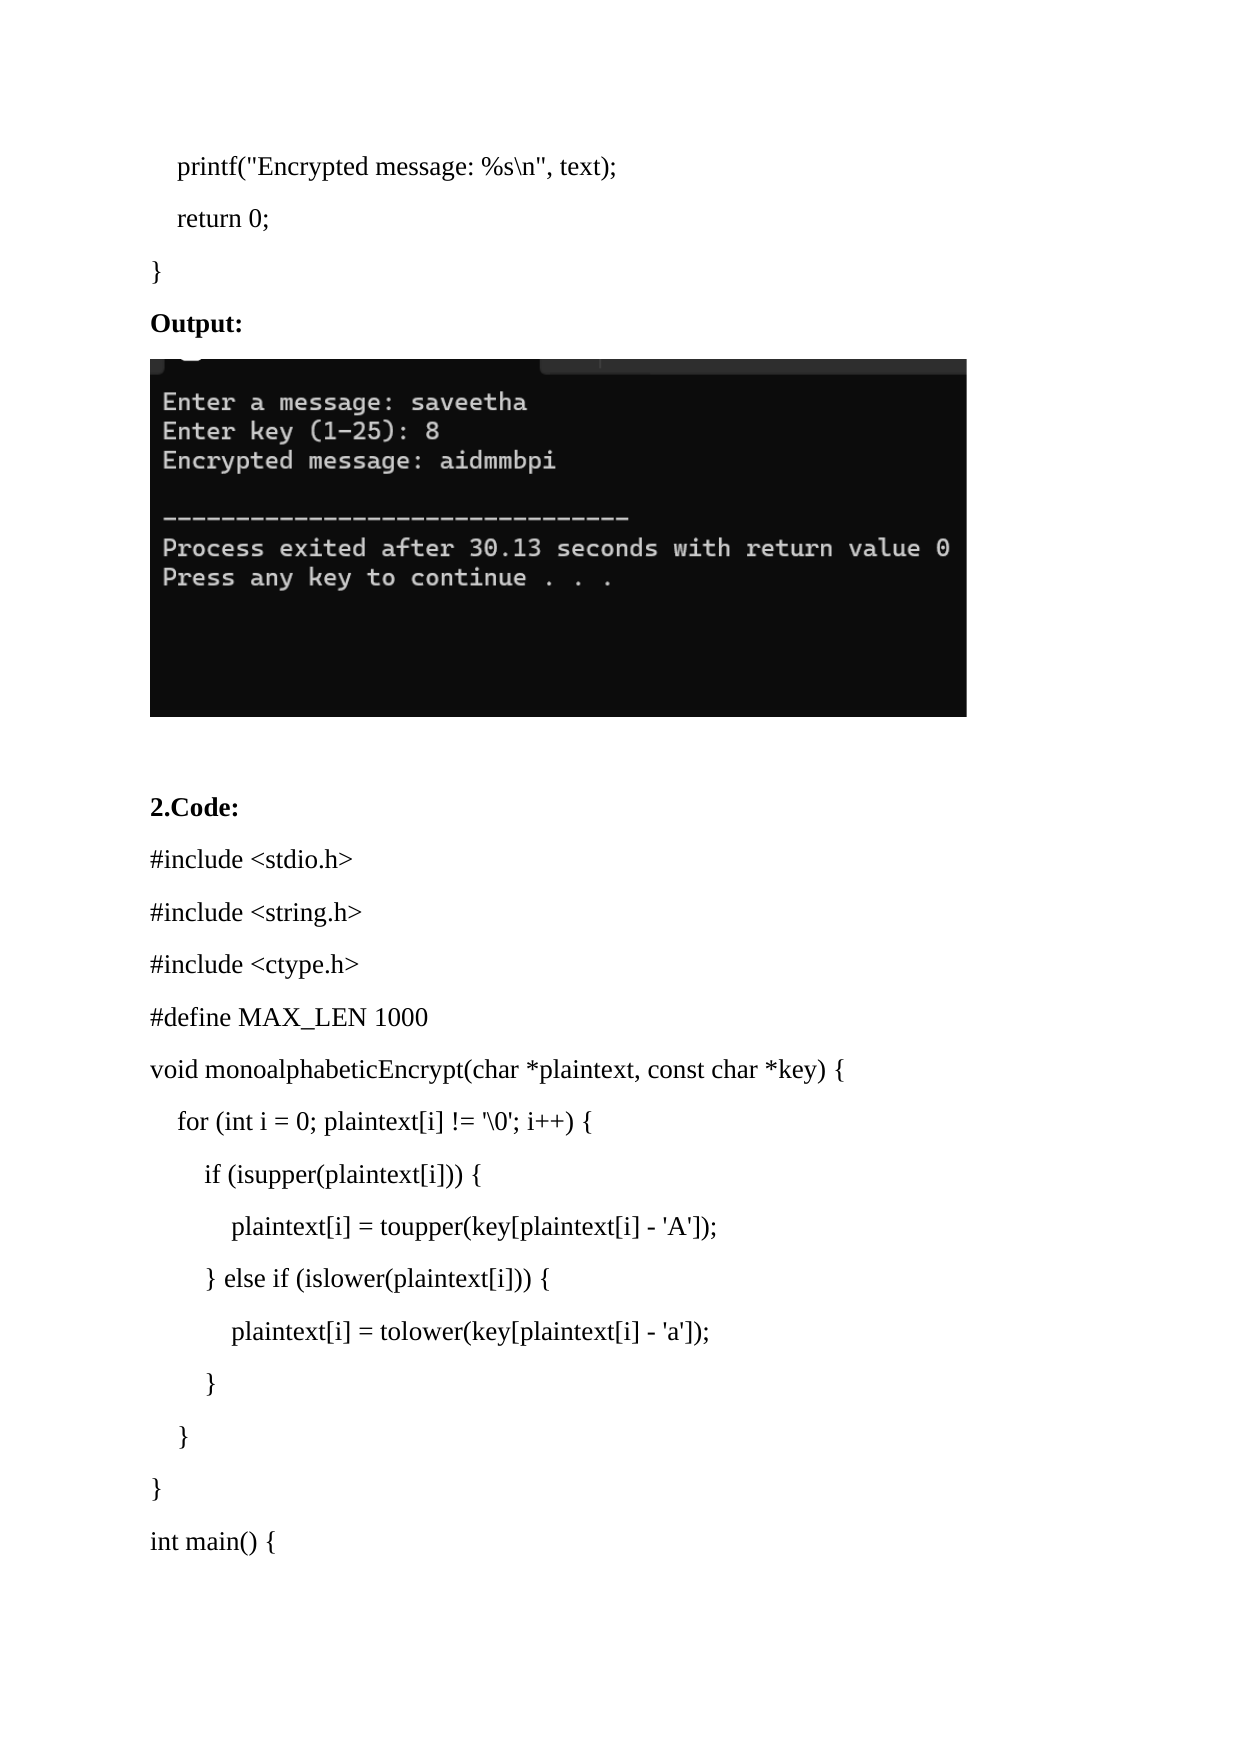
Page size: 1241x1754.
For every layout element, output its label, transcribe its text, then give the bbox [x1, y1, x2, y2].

text if (isupper(plaintext[i])) { [150, 1158, 1090, 1189]
text #define MAX_LEN 1000 [150, 1001, 1090, 1032]
picture [150, 359, 967, 717]
text } [150, 1472, 1090, 1503]
text void monoalphabeticEncrypt(char *plaintext, const char *key) { [150, 1053, 1090, 1084]
text plaintext[i] = toupper(key[plaintext[i] - 'A']); [150, 1210, 1090, 1241]
text Output: [150, 307, 1090, 338]
text #include <ctype.h> [150, 948, 1090, 979]
text #include <stdio.h> [150, 843, 1090, 874]
text } else if (islower(plaintext[i])) { [150, 1263, 1090, 1294]
text 2.Code: [150, 791, 1090, 822]
text return 0; [150, 202, 1090, 233]
text #include <string.h> [150, 896, 1090, 927]
text } [150, 255, 1090, 286]
text } [150, 1420, 1090, 1451]
text plaintext[i] = tolower(key[plaintext[i] - 'a']); [150, 1315, 1090, 1346]
text int main() { [150, 1524, 1090, 1556]
text for (int i = 0; plaintext[i] != '\0'; i++) { [150, 1105, 1090, 1137]
text } [150, 1367, 1090, 1398]
text printf("Encrypted message: %s\n", text); [150, 150, 1090, 181]
